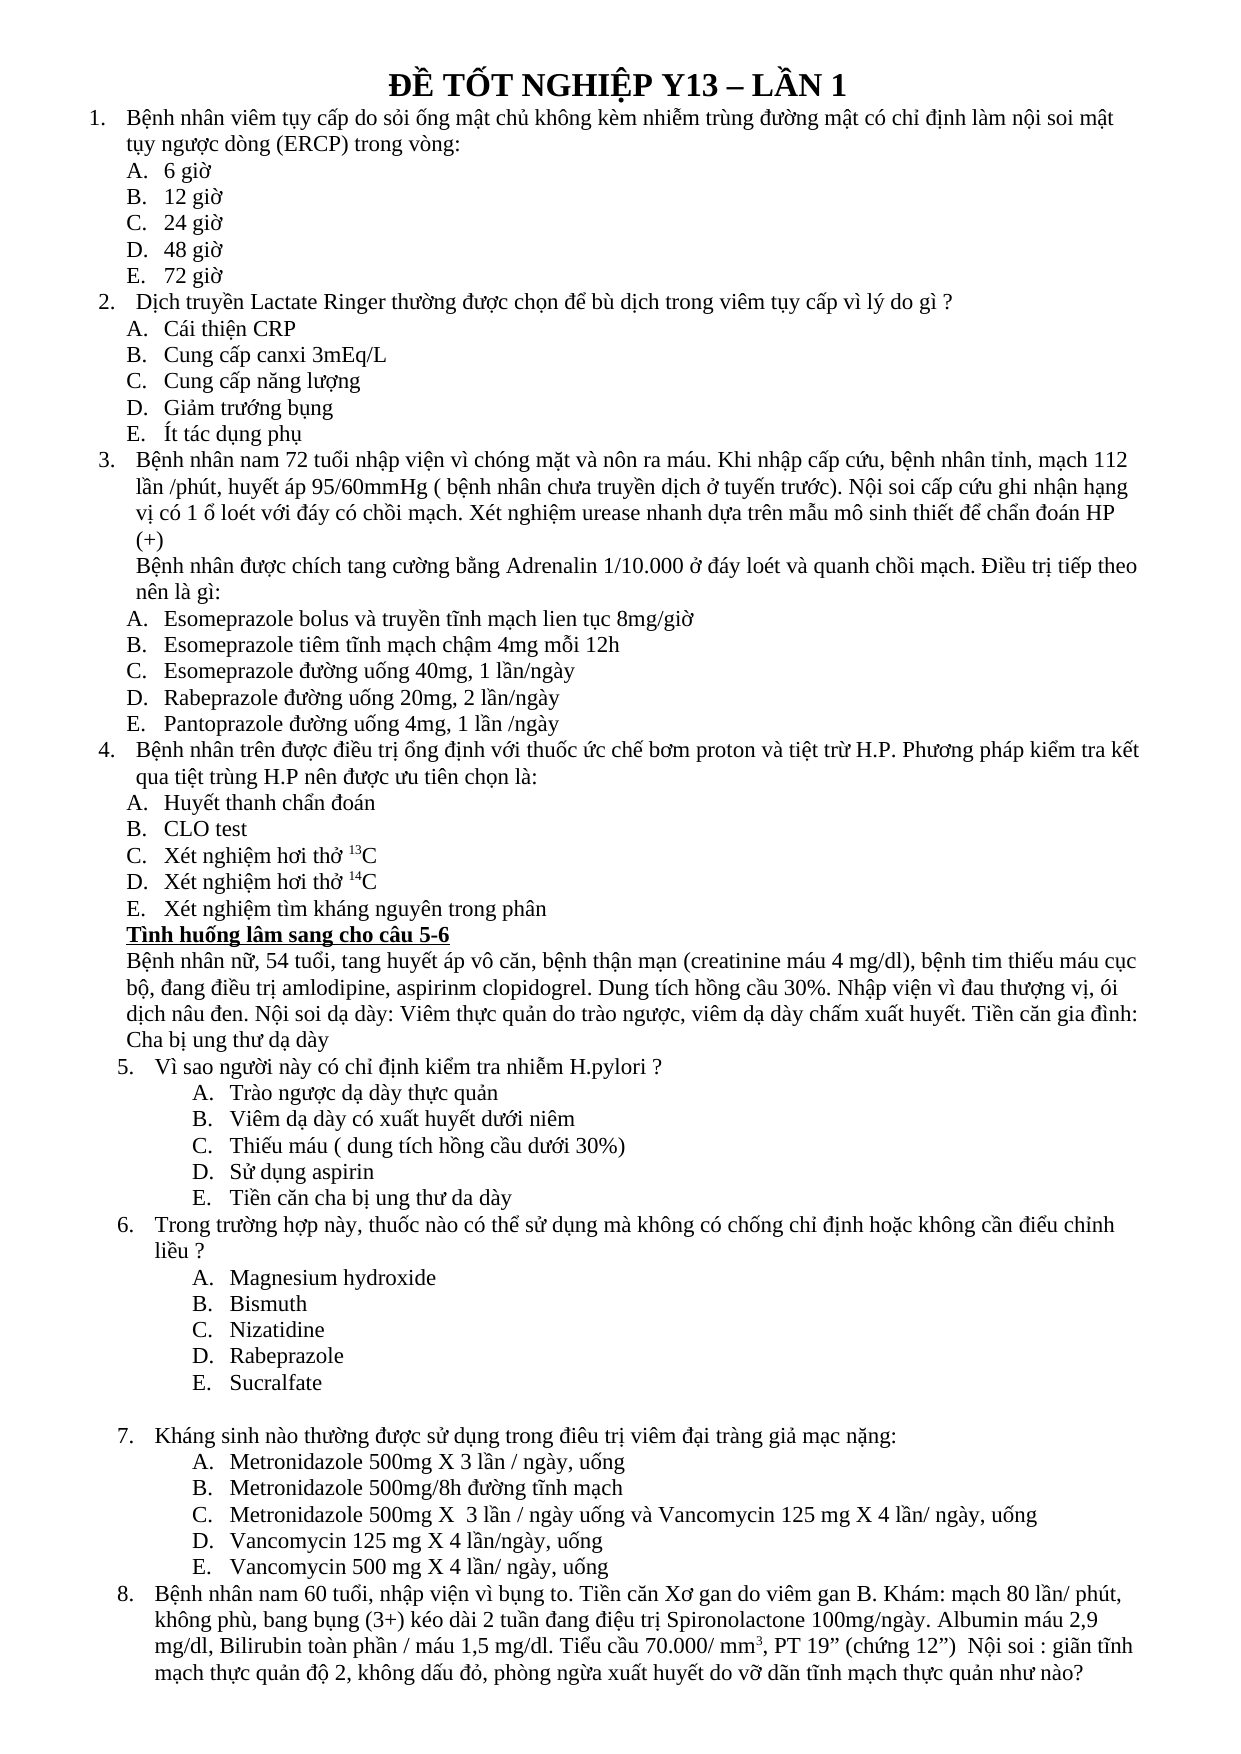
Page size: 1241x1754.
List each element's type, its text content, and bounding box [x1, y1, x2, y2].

list Esomeprazole bolus và truyền tĩnh mạch lien tục 8mg/giờ [126, 605, 1146, 631]
text Bệnh nhân nữ, 54 tuổi, tang huyết áp vô căn, bệnh thận mạn (creatinine máu 4 mg/dl), bệnh tim thiếu máu cục bộ, đang điều trị amlodipine, aspirinm clopidogrel. Dung tích hồng cầu 30%. Nhập viện vì đau thượng vị, ói dịch nâu đen. Nội soi dạ dày: Viêm thực quản do trào ngược, viêm dạ dày chấm xuất huyết. Tiền căn gia đình: Cha bị ung thư dạ dày [126, 947, 1146, 1053]
list Vì sao người này có chỉ định kiểm tra nhiễm H.pylori ? [117, 1053, 1146, 1079]
list Pantoprazole đường uống 4mg, 1 lần /ngày [126, 710, 1146, 736]
list Rabeprazole [192, 1343, 1146, 1369]
list CLO test [126, 816, 1146, 842]
list Metronidazole 500mg X 3 lần / ngày, uống [192, 1448, 1146, 1474]
list Viêm dạ dày có xuất huyết dưới niêm [192, 1105, 1146, 1132]
list Nizatidine [192, 1316, 1146, 1343]
list Kháng sinh nào thường được sử dụng trong điêu trị viêm đại tràng giả mạc nặng: [117, 1422, 1146, 1448]
list Huyết thanh chẩn đoán [126, 789, 1146, 816]
list Esomeprazole tiêm tĩnh mạch chậm 4mg mỗi 12h [126, 631, 1146, 657]
list Cung cấp năng lượng [126, 367, 1146, 394]
list Cung cấp canxi 3mEq/L [126, 341, 1146, 367]
list Bệnh nhân trên được điều trị ổng định với thuốc ức chế bơm proton và tiệt trừ H.P. Phương pháp kiểm tra kết qua tiệt trùng H.P nên được ưu tiên chọn là: [98, 736, 1146, 789]
list Vancomycin 500 mg X 4 lần/ ngày, uống [192, 1553, 1146, 1580]
list Bệnh nhân được chích tang cường bằng Adrenalin 1/10.000 ở đáy loét và quanh chồi mạch. Điều trị tiếp theo nên là gì: [136, 552, 1146, 605]
list Giảm trướng bụng [126, 394, 1146, 420]
list 12 giờ [126, 183, 1146, 209]
list Bismuth [192, 1290, 1146, 1316]
list Xét nghiệm hơi thở 14C [126, 868, 1146, 894]
list Xét nghiệm hơi thở 13C [126, 842, 1146, 868]
list Xét nghiệm tìm kháng nguyên trong phân [126, 894, 1146, 921]
list 6 giờ [126, 157, 1146, 183]
list Ít tác dụng phụ [126, 420, 1146, 447]
list Vancomycin 125 mg X 4 lần/ngày, uống [192, 1527, 1146, 1553]
list Dịch truyền Lactate Ringer thường được chọn để bù dịch trong viêm tụy cấp vì lý do gì ? [98, 288, 1146, 315]
list Magnesium hydroxide [192, 1263, 1146, 1290]
list Metronidazole 500mg X 3 lần / ngày uống và Vancomycin 125 mg X 4 lần/ ngày, uống [192, 1501, 1146, 1527]
list Esomeprazole đường uống 40mg, 1 lần/ngày [126, 657, 1146, 684]
list Trong trường hợp này, thuốc nào có thể sử dụng mà không có chống chỉ định hoặc không cần điểu chỉnh liều ? [117, 1211, 1146, 1263]
list Trào ngược dạ dày thực quản [192, 1079, 1146, 1105]
list Sử dụng aspirin [192, 1158, 1146, 1184]
text ĐỀ TỐT NGHIỆP Y13 – LẦN 1 [89, 66, 1146, 104]
list Bệnh nhân nam 72 tuổi nhập viện vì chóng mặt và nôn ra máu. Khi nhập cấp cứu, bệnh nhân tỉnh, mạch 112 lần /phút, huyết áp 95/60mmHg ( bệnh nhân chưa truyền dịch ở tuyến trước). Nội soi cấp cứu ghi nhận hạng vị có 1 ổ loét với đáy có chồi mạch. Xét nghiệm urease nhanh dựa trên mẫu mô sinh thiết để chẩn đoán HP (+) [98, 447, 1146, 552]
list Rabeprazole đường uống 20mg, 2 lần/ngày [126, 684, 1146, 710]
list Cái thiện CRP [126, 315, 1146, 341]
text Tình huống lâm sang cho câu 5-6 [126, 921, 1146, 947]
list Thiếu máu ( dung tích hồng cầu dưới 30%) [192, 1132, 1146, 1158]
list Sucralfate [192, 1369, 1146, 1395]
list 48 giờ [126, 236, 1146, 262]
list Metronidazole 500mg/8h đường tĩnh mạch [192, 1474, 1146, 1501]
list Bệnh nhân viêm tụy cấp do sỏi ống mật chủ không kèm nhiễm trùng đường mật có chỉ định làm nội soi mật tụy ngược dòng (ERCP) trong vòng: [89, 104, 1146, 157]
list Tiền căn cha bị ung thư da dày [192, 1184, 1146, 1211]
list Bệnh nhân nam 60 tuổi, nhập viện vì bụng to. Tiền căn Xơ gan do viêm gan B. Khám: mạch 80 lần/ phút, không phù, bang bụng (3+) kéo dài 2 tuần đang điệu trị Spironolactone 100mg/ngày. Albumin máu 2,9 mg/dl, Bilirubin toàn phần / máu 1,5 mg/dl. Tiểu cầu 70.000/ mm3, PT 19” (chứng 12”) Nội soi : giãn tĩnh mạch thực quản độ 2, không dấu đỏ, phòng ngừa xuất huyết do vỡ dãn tĩnh mạch thực quản như nào? [117, 1580, 1146, 1685]
list 72 giờ [126, 262, 1146, 288]
list 24 giờ [126, 209, 1146, 236]
